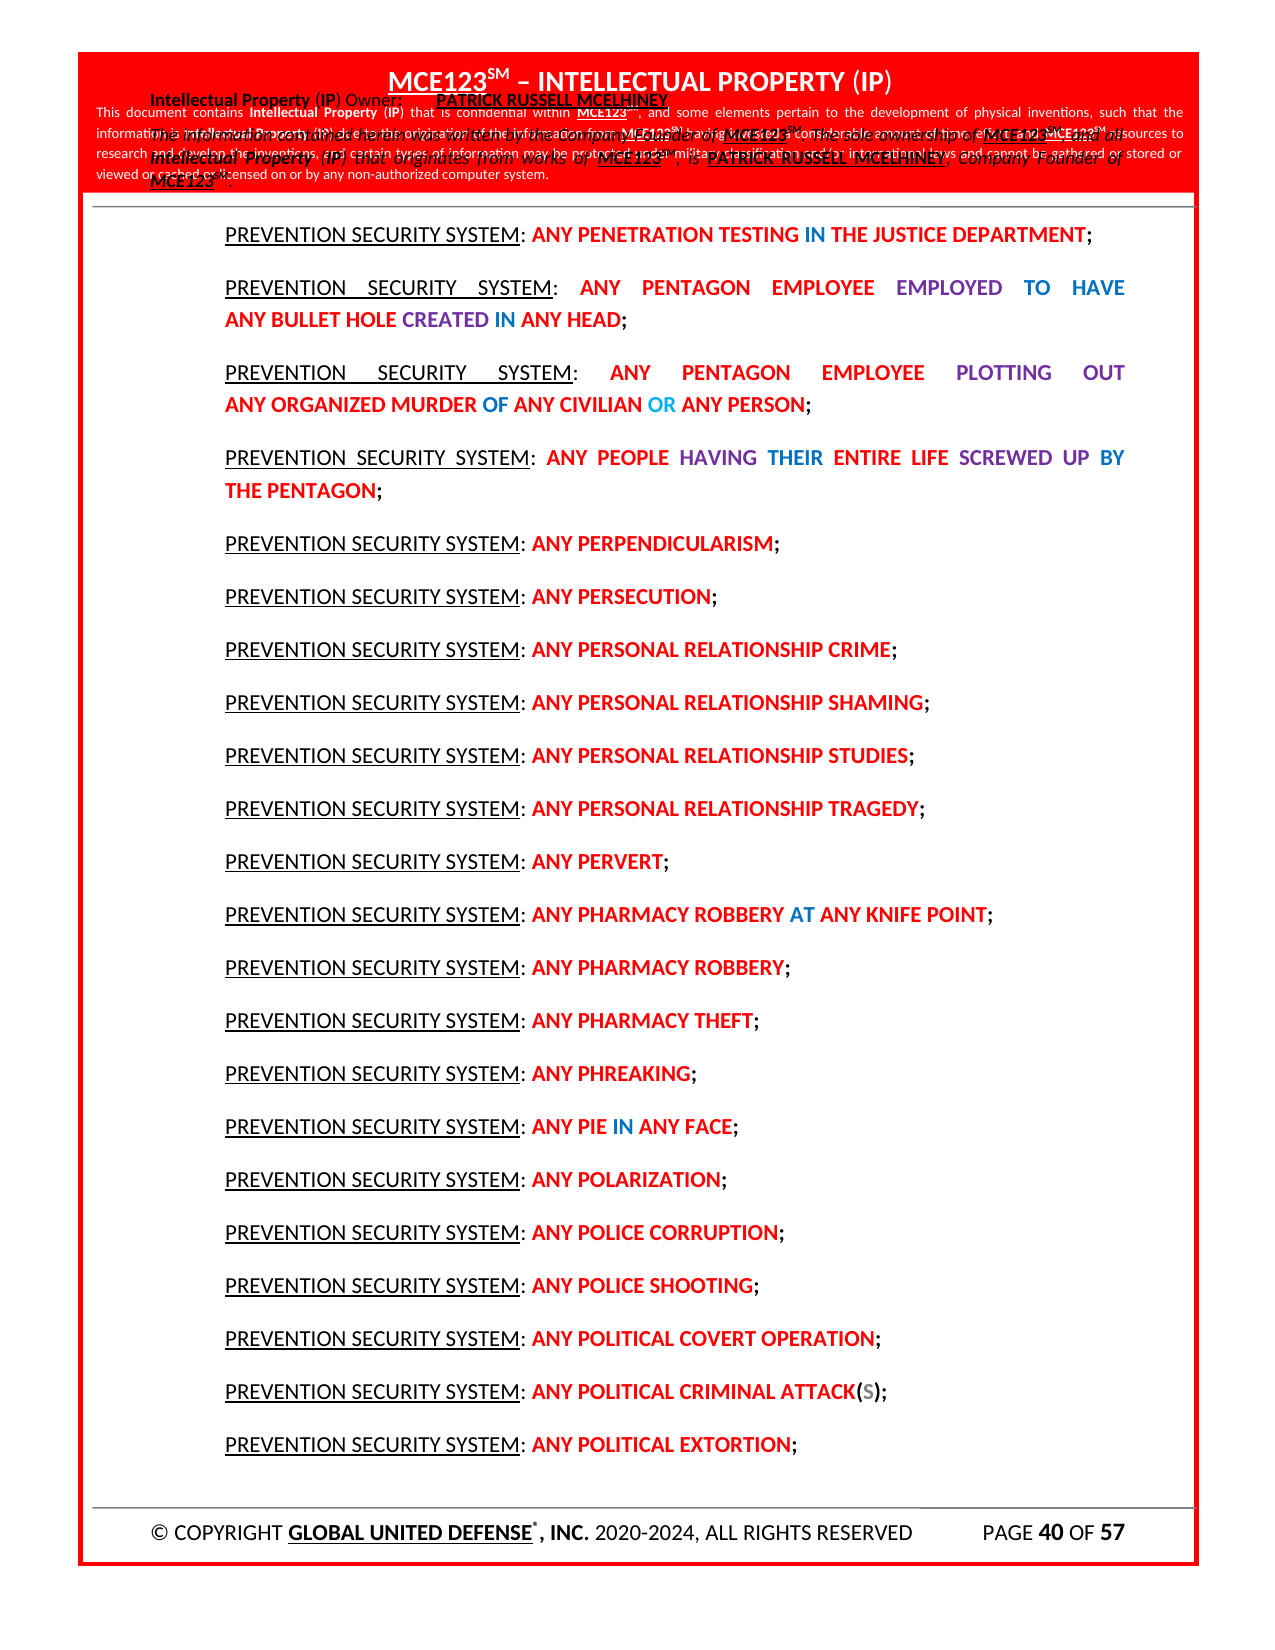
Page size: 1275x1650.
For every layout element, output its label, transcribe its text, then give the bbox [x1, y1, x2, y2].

text PREVENTION SECURITY SYSTEM: ANY PHARMACY ROBBERY; [225, 953, 1125, 981]
text PREVENTION SECURITY SYSTEM: ANY PERSECUTION; [225, 582, 1125, 610]
text PREVENTION SECURITY SYSTEM: ANY PHARMACY THEFT; [225, 1006, 1125, 1034]
text PREVENTION SECURITY SYSTEM: ANY PERSONAL RELATIONSHIP CRIME; [225, 635, 1125, 663]
text PREVENTION SECURITY SYSTEM: ANY POLICE CORRUPTION; [225, 1218, 1125, 1246]
text PREVENTION SECURITY SYSTEM: ANY POLITICAL EXTORTION; [225, 1430, 1125, 1458]
text PREVENTION SECURITY SYSTEM: ANY PERSONAL RELATIONSHIP STUDIES; [225, 741, 1125, 769]
text PREVENTION SECURITY SYSTEM: ANY PEOPLE HAVING THEIR ENTIRE LIFE SCREWED UP BY THE PENTAGON; [225, 443, 1125, 504]
text PREVENTION SECURITY SYSTEM: ANY POLARIZATION; [225, 1165, 1125, 1193]
text PREVENTION SECURITY SYSTEM: ANY PERPENDICULARISM; [225, 529, 1125, 557]
text PREVENTION SECURITY SYSTEM: ANY PENTAGON EMPLOYEE PLOTTING OUT ANY ORGANIZED MURDER OF ANY CIVILIAN OR ANY PERSON; [225, 358, 1125, 418]
text PREVENTION SECURITY SYSTEM: ANY PERVERT; [225, 847, 1125, 875]
text PREVENTION SECURITY SYSTEM: ANY PERSONAL RELATIONSHIP TRAGEDY; [225, 794, 1125, 822]
text PREVENTION SECURITY SYSTEM: ANY PENETRATION TESTING IN THE JUSTICE DEPARTMENT; [225, 220, 1125, 248]
text PREVENTION SECURITY SYSTEM: ANY POLITICAL COVERT OPERATION; [225, 1324, 1125, 1352]
text PREVENTION SECURITY SYSTEM: ANY POLICE SHOOTING; [225, 1271, 1125, 1299]
text PREVENTION SECURITY SYSTEM: ANY PIE IN ANY FACE; [225, 1112, 1125, 1140]
text PREVENTION SECURITY SYSTEM: ANY PHARMACY ROBBERY AT ANY KNIFE POINT; [225, 900, 1125, 928]
text PREVENTION SECURITY SYSTEM: ANY PENTAGON EMPLOYEE EMPLOYED TO HAVE ANY BULLET HOLE CREATED IN ANY HEAD; [225, 273, 1125, 333]
text PREVENTION SECURITY SYSTEM: ANY PHREAKING; [225, 1059, 1125, 1087]
text PREVENTION SECURITY SYSTEM: ANY POLITICAL CRIMINAL ATTACK(S); [225, 1377, 1125, 1405]
text PREVENTION SECURITY SYSTEM: ANY PERSONAL RELATIONSHIP SHAMING; [225, 688, 1125, 716]
